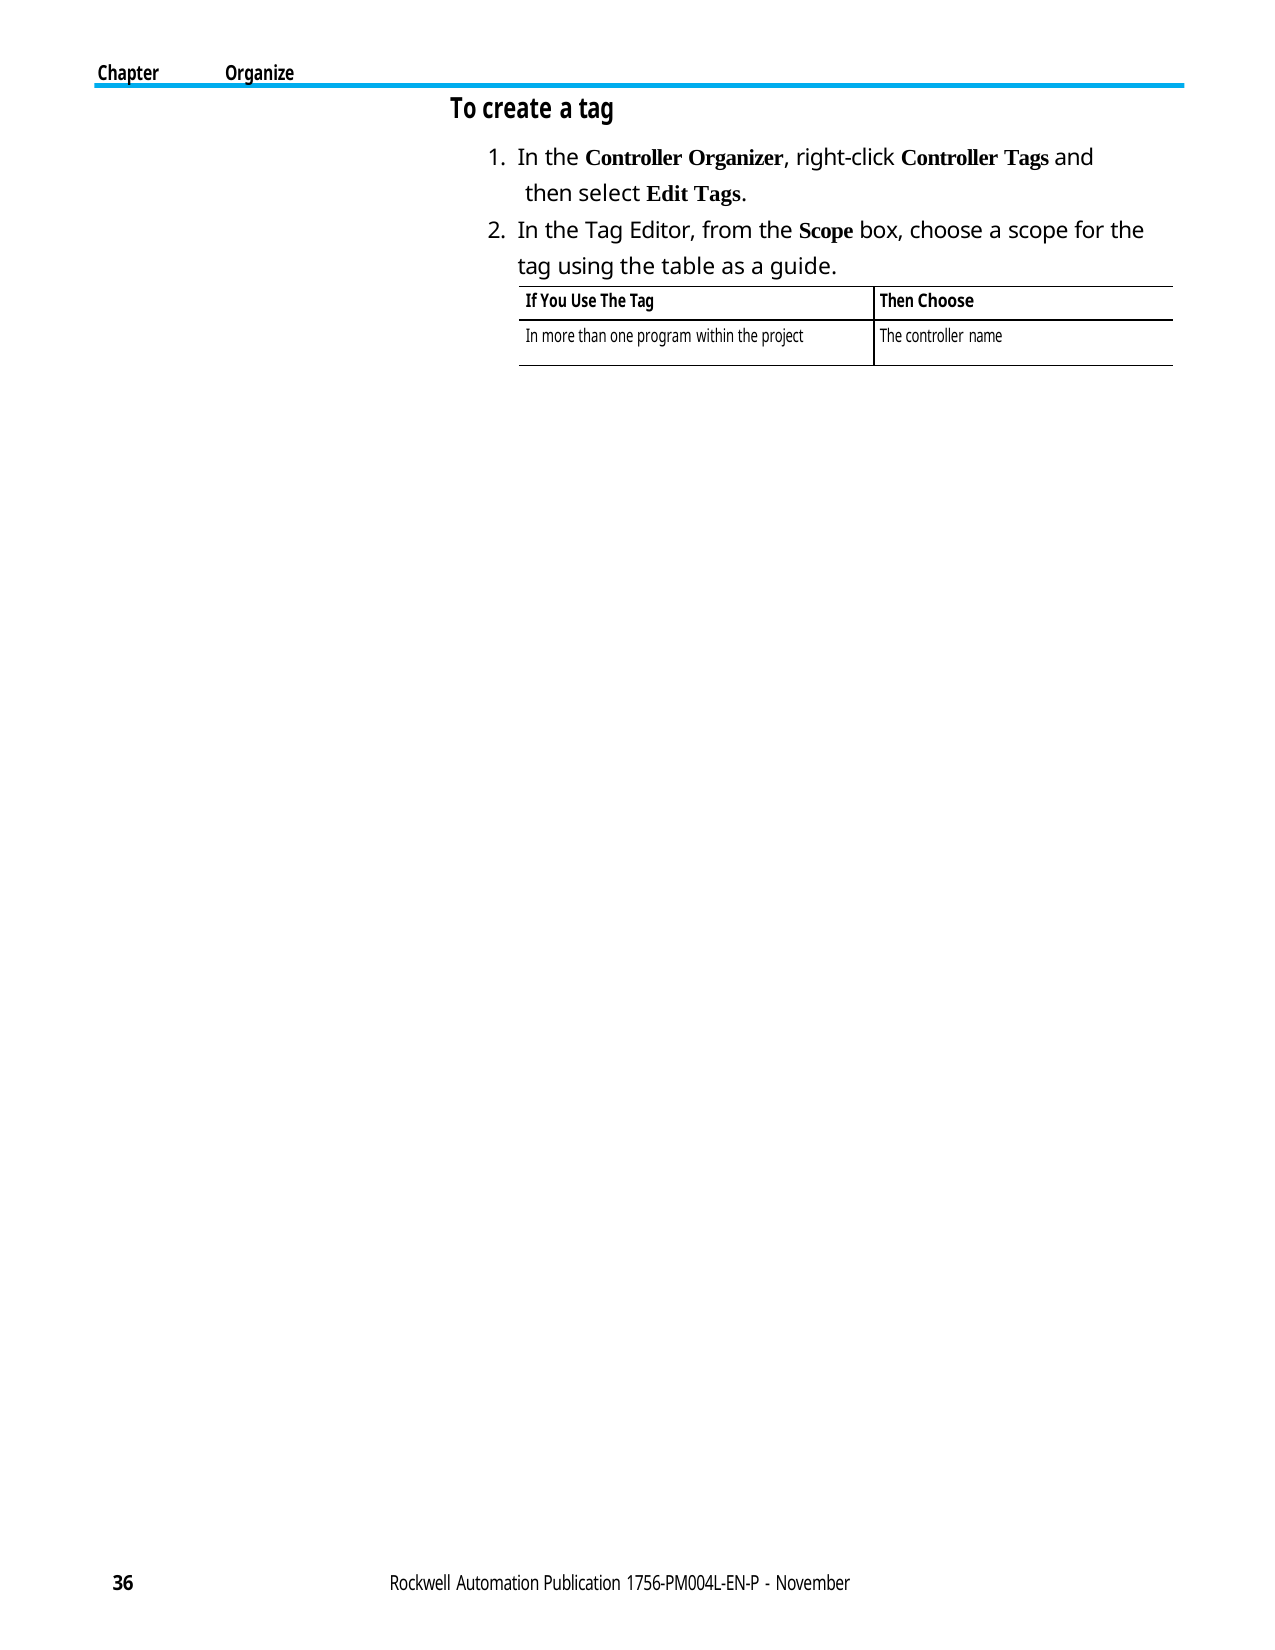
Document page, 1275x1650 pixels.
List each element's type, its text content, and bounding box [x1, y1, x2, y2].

table_header If You Use The Tag [519, 287, 873, 319]
list In the Tag Editor, from the Scope box, choose a scope for the tag using the table as a guide. [487, 214, 1177, 281]
table_cell The controller name [875, 321, 1172, 365]
table_cell In more than one program within the project [519, 321, 873, 365]
table_header Then Choose [875, 287, 1172, 319]
subtitle To create a tag [450, 87, 1275, 127]
list In the Controller Organizer, right-click Controller Tags and then select Edit Tags. [487, 141, 1128, 208]
